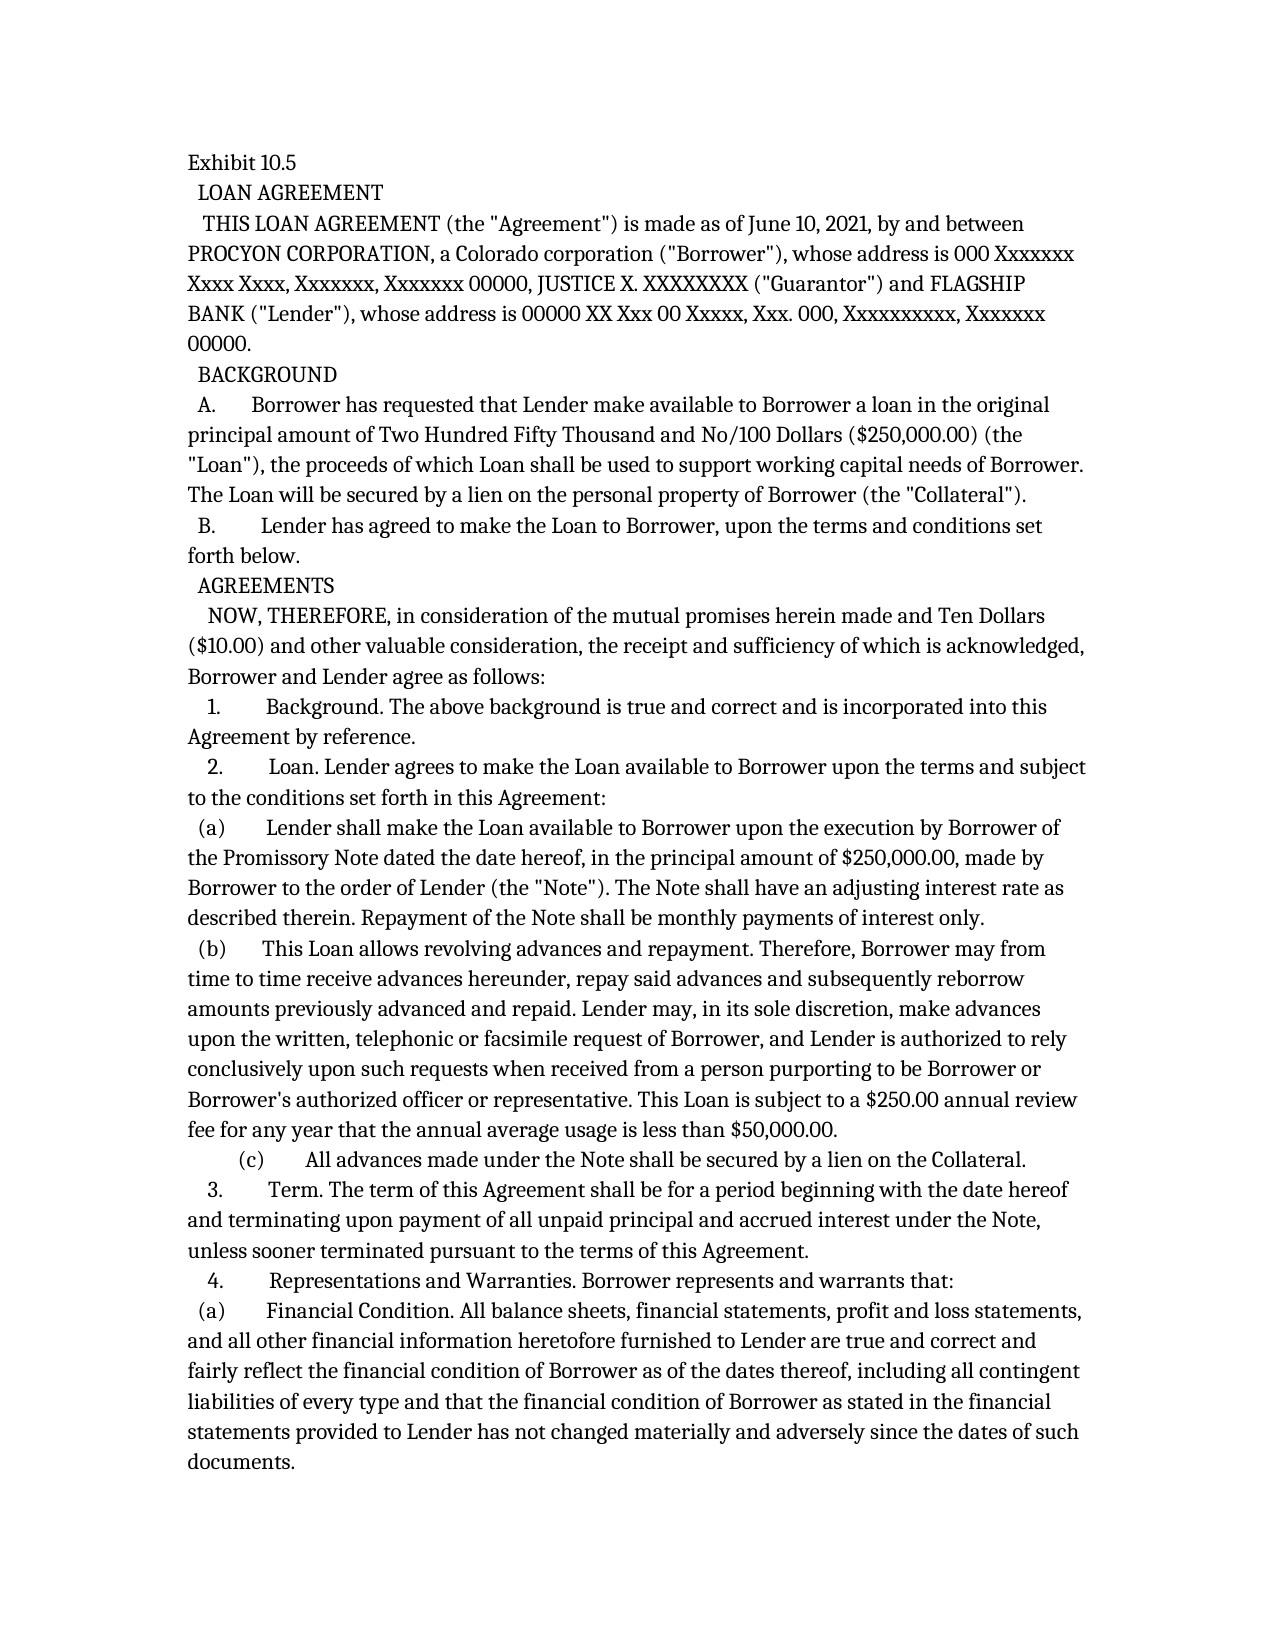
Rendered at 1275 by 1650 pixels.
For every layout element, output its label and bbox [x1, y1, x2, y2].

text [187, 150, 1087, 1475]
